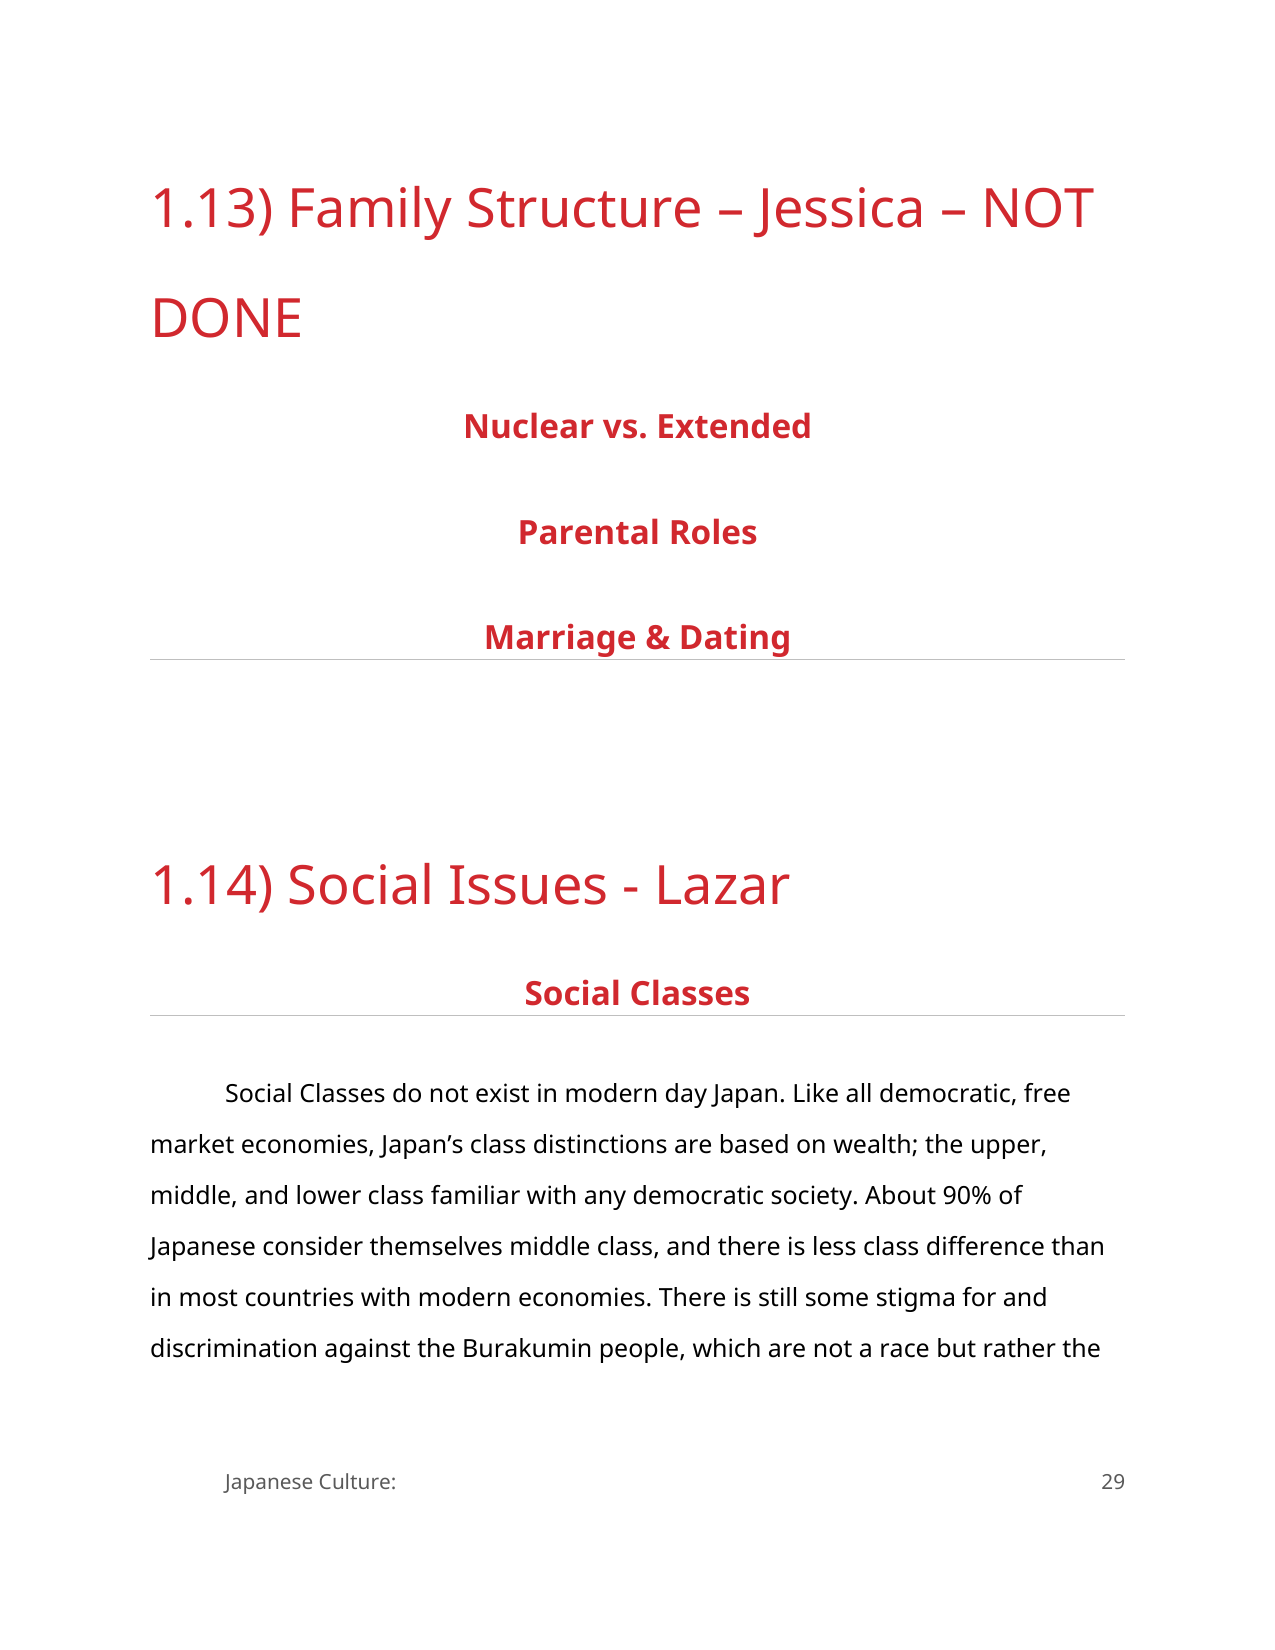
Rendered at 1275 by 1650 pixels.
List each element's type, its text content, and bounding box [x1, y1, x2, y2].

subtitle Social Classes [150, 969, 1125, 1015]
subtitle Marriage & Dating [150, 614, 1125, 659]
subtitle Parental Roles [150, 508, 1125, 554]
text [150, 1076, 1125, 1365]
subtitle 1.14) Social Issues - Lazar [150, 846, 1125, 920]
subtitle 1.13) Family Structure – Jessica – NOT DONE [150, 169, 1125, 353]
subtitle Nuclear vs. Extended [150, 403, 1125, 448]
